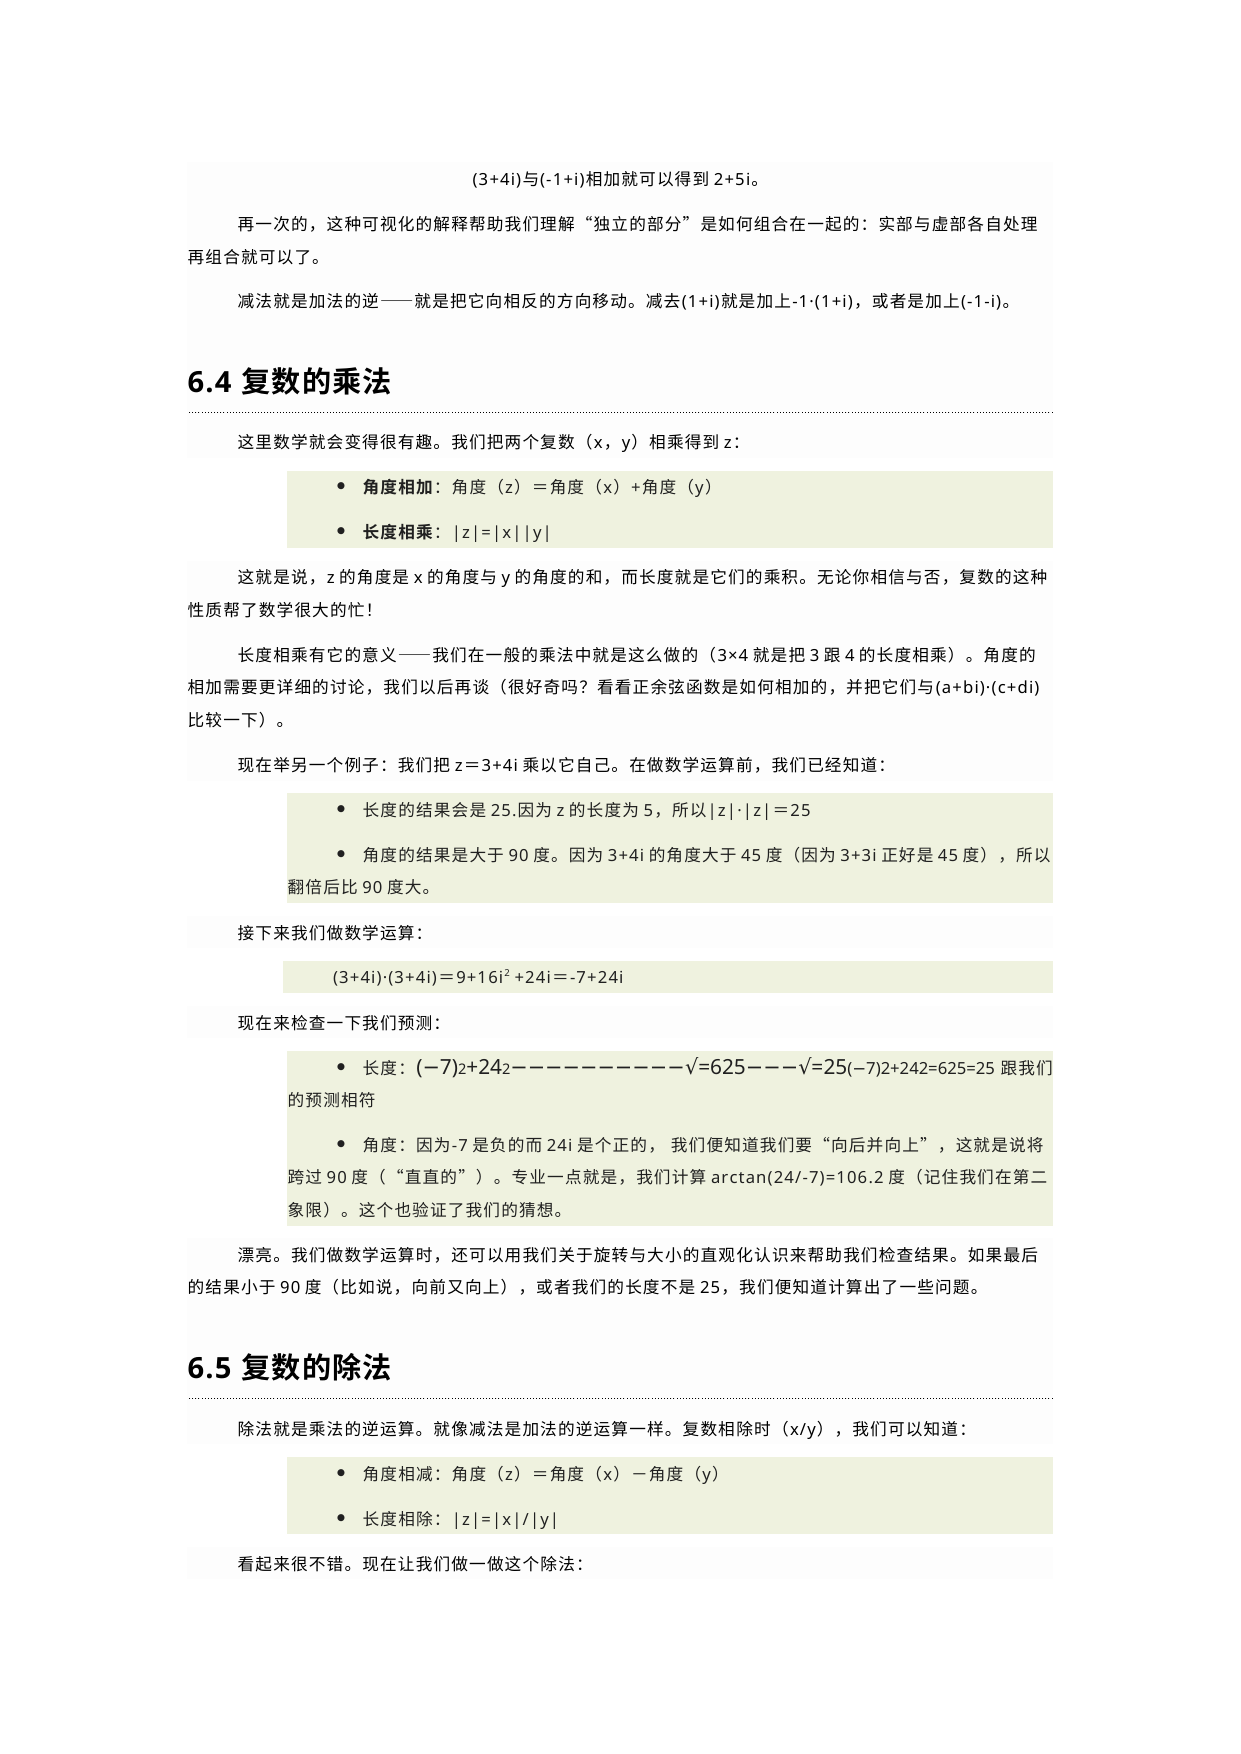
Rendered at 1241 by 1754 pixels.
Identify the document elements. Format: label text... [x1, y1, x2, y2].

text 除法就是乘法的逆运算。就像减法是加法的逆运算一样。复数相除时（x/y），我们可以知道： [187, 1412, 1053, 1444]
text 6.4 复数的乘法 [187, 347, 1053, 413]
text 这里数学就会变得很有趣。我们把两个复数（x，y）相乘得到z： [187, 426, 1053, 458]
list 角度：因为-7是负的而24i是个正的， 我们便知道我们要“向后并向上”，这就是说将跨过90度（“直直的”）。专业一点就是，我们计算arctan(24/-7)=106.2度（记住我们在第二象限）。这个也验证了我们的猜想。 [287, 1128, 1053, 1226]
text 现在举另一个例子：我们把z＝3+4i乘以它自己。在做数学运算前，我们已经知道： [187, 748, 1053, 781]
text 再一次的，这种可视化的解释帮助我们理解“独立的部分”是如何组合在一起的：实部与虚部各自处理再组合就可以了。 [187, 207, 1053, 272]
list 角度相加：角度（z）＝角度（x）+角度（y） [287, 471, 1053, 503]
text 6.5 复数的除法 [187, 1333, 1053, 1399]
text 这就是说，z的角度是x的角度与y的角度的和，而长度就是它们的乘积。无论你相信与否，复数的这种性质帮了数学很大的忙！ [187, 561, 1053, 626]
text 接下来我们做数学运算： [187, 916, 1053, 948]
text 长度相乘有它的意义——我们在一般的乘法中就是这么做的（3×4就是把3跟4的长度相乘）。角度的相加需要更详细的讨论，我们以后再谈（很好奇吗？看看正余弦函数是如何相加的，并把它们与(a+bi)·(c+di)比较一下）。 [187, 638, 1053, 736]
list 角度的结果是大于90度。因为3+4i的角度大于45度（因为3+3i正好是45度），所以翻倍后比90度大。 [287, 838, 1053, 903]
list 长度相乘：|z|=|x||y| [287, 516, 1053, 548]
list 长度相除：|z|=|x|/|y| [287, 1502, 1053, 1534]
text (3+4i)与(-1+i)相加就可以得到2+5i。 [187, 162, 1053, 194]
list 角度相减：角度（z）＝角度（x）－角度（y） [287, 1457, 1053, 1489]
text (3+4i)·(3+4i)＝9+16i2 +24i＝-7+24i [283, 961, 1053, 993]
text 看起来很不错。现在让我们做一做这个除法： [187, 1547, 1053, 1579]
text 漂亮。我们做数学运算时，还可以用我们关于旋转与大小的直观化认识来帮助我们检查结果。如果最后的结果小于90度（比如说，向前又向上），或者我们的长度不是25，我们便知道计算出了一些问题。 [187, 1238, 1053, 1303]
text 减法就是加法的逆——就是把它向相反的方向移动。减去(1+i)就是加上-1·(1+i)，或者是加上(-1-i)。 [187, 284, 1053, 317]
list 长度：(−7)2+242−−−−−−−−−−√=625−−−√=25(−7)2+242=625=25 跟我们的预测相符 [287, 1051, 1053, 1116]
text 现在来检查一下我们预测： [187, 1006, 1053, 1038]
list 长度的结果会是25.因为z的长度为5，所以|z|·|z|＝25 [287, 793, 1053, 826]
